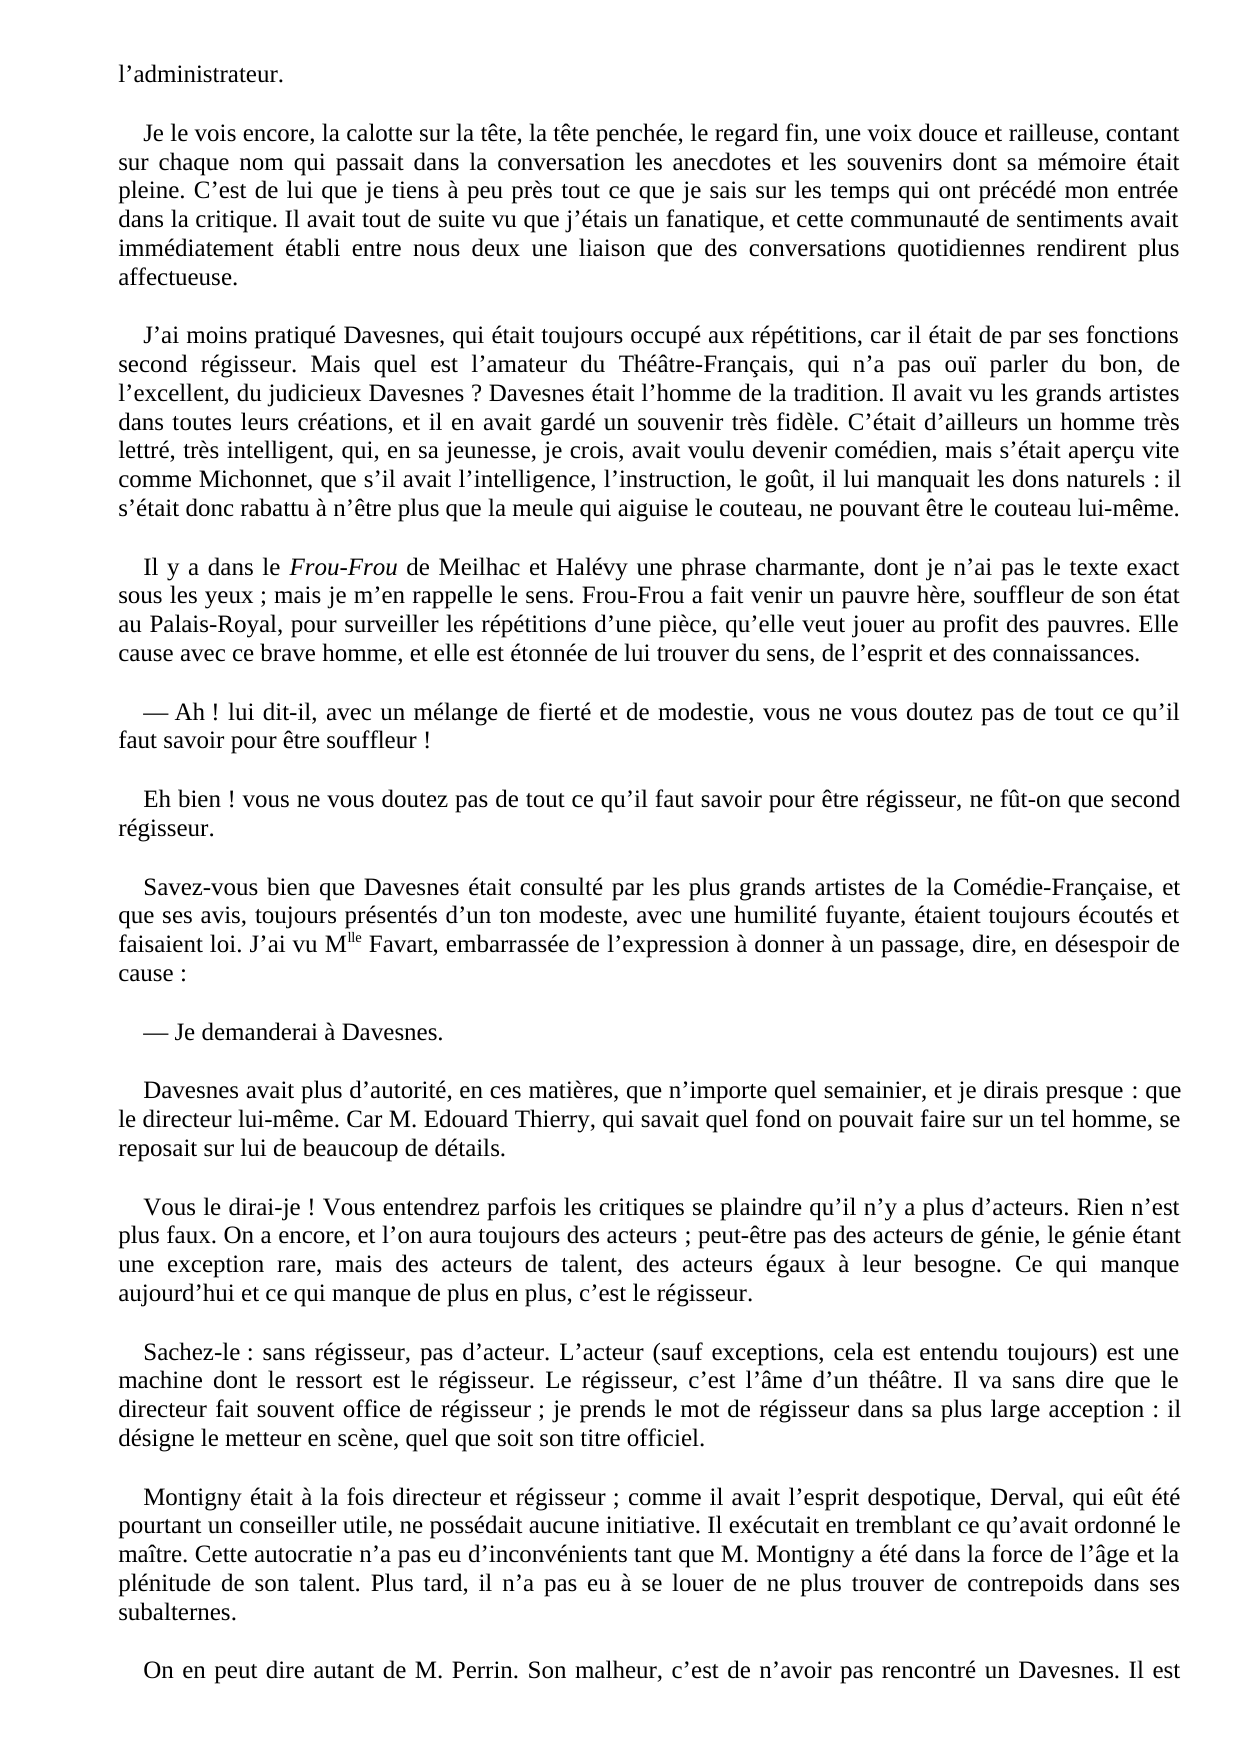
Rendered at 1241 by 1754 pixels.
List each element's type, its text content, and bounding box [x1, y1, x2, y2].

text Savez-vous bien que Davesnes était consulté par les plus grands artistes de la Comédie-Française, et que ses avis, toujours présentés d’un ton modeste, avec une humilité fuyante, étaient toujours écoutés et faisaient loi. J’ai vu Mlle Favart, embarrassée de l’expression à donner à un passage, dire, en désespoir de cause : [118, 872, 1181, 987]
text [118, 1655, 1181, 1684]
text Je le vois encore, la calotte sur la tête, la tête penchée, le regard fin, une voix douce et railleuse, contant sur chaque nom qui passait dans la conversation les anecdotes et les souvenirs dont sa mémoire était pleine. C’est de lui que je tiens à peu près tout ce que je sais sur les temps qui ont précédé mon entrée dans la critique. Il avait tout de suite vu que j’étais un fanatique, et cette communauté de sentiments avait immédiatement établi entre nous deux une liaison que des conversations quotidiennes rendirent plus affectueuse. [118, 118, 1181, 290]
text Sachez-le : sans régisseur, pas d’acteur. L’acteur (sauf exceptions, cela est entendu toujours) est une machine dont le ressort est le régisseur. Le régisseur, c’est l’âme d’un théâtre. Il va sans dire que le directeur fait souvent office de régisseur ; je prends le mot de régisseur dans sa plus large acception : il désigne le metteur en scène, quel que soit son titre officiel. [118, 1337, 1181, 1452]
text J’ai moins pratiqué Davesnes, qui était toujours occupé aux répétitions, car il était de par ses fonctions second régisseur. Mais quel est l’amateur du Théâtre-Français, qui n’a pas ouï parler du bon, de l’excellent, du judicieux Davesnes ? Davesnes était l’homme de la tradition. Il avait vu les grands artistes dans toutes leurs créations, et il en avait gardé un souvenir très fidèle. C’était d’ailleurs un homme très lettré, très intelligent, qui, en sa jeunesse, je crois, avait voulu devenir comédien, mais s’était aperçu vite comme Michonnet, que s’il avait l’intelligence, l’instruction, le goût, il lui manquait les dons naturels : il s’était donc rabattu à n’être plus que la meule qui aiguise le couteau, ne pouvant être le couteau lui-même. [118, 320, 1181, 522]
text — Je demanderai à Davesnes. [118, 1017, 1181, 1045]
text Davesnes avait plus d’autorité, en ces matières, que n’importe quel semainier, et je dirais presque : que le directeur lui-même. Car M. Edouard Thierry, qui savait quel fond on pouvait faire sur un tel homme, se reposait sur lui de beaucoup de détails. [118, 1075, 1181, 1162]
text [118, 59, 1181, 88]
text Vous le dirai-je ! Vous entendrez parfois les critiques se plaindre qu’il n’y a plus d’acteurs. Rien n’est plus faux. On a encore, et l’on aura toujours des acteurs ; peut-être pas des acteurs de génie, le génie étant une exception rare, mais des acteurs de talent, des acteurs égaux à leur besogne. Ce qui manque aujourd’hui et ce qui manque de plus en plus, c’est le régisseur. [118, 1192, 1181, 1307]
text Eh bien ! vous ne vous doutez pas de tout ce qu’il faut savoir pour être régisseur, ne fût-on que second régisseur. [118, 784, 1181, 842]
text — Ah ! lui dit-il, avec un mélange de fierté et de modestie, vous ne vous doutez pas de tout ce qu’il faut savoir pour être souffleur ! [118, 697, 1181, 754]
text Montigny était à la fois directeur et régisseur ; comme il avait l’esprit despotique, Derval, qui eût été pourtant un conseiller utile, ne possédait aucune initiative. Il exécutait en tremblant ce qu’avait ordonné le maître. Cette autocratie n’a pas eu d’inconvénients tant que M. Montigny a été dans la force de l’âge et la plénitude de son talent. Plus tard, il n’a pas eu à se louer de ne plus trouver de contrepoids dans ses subalternes. [118, 1482, 1181, 1625]
text Il y a dans le Frou-Frou de Meilhac et Halévy une phrase charmante, dont je n’ai pas le texte exact sous les yeux ; mais je m’en rappelle le sens. Frou-Frou a fait venir un pauvre hère, souffleur de son état au Palais-Royal, pour surveiller les répétitions d’une pièce, qu’elle veut jouer au profit des pauvres. Elle cause avec ce brave homme, et elle est étonnée de lui trouver du sens, de l’esprit et des connaissances. [118, 552, 1181, 667]
